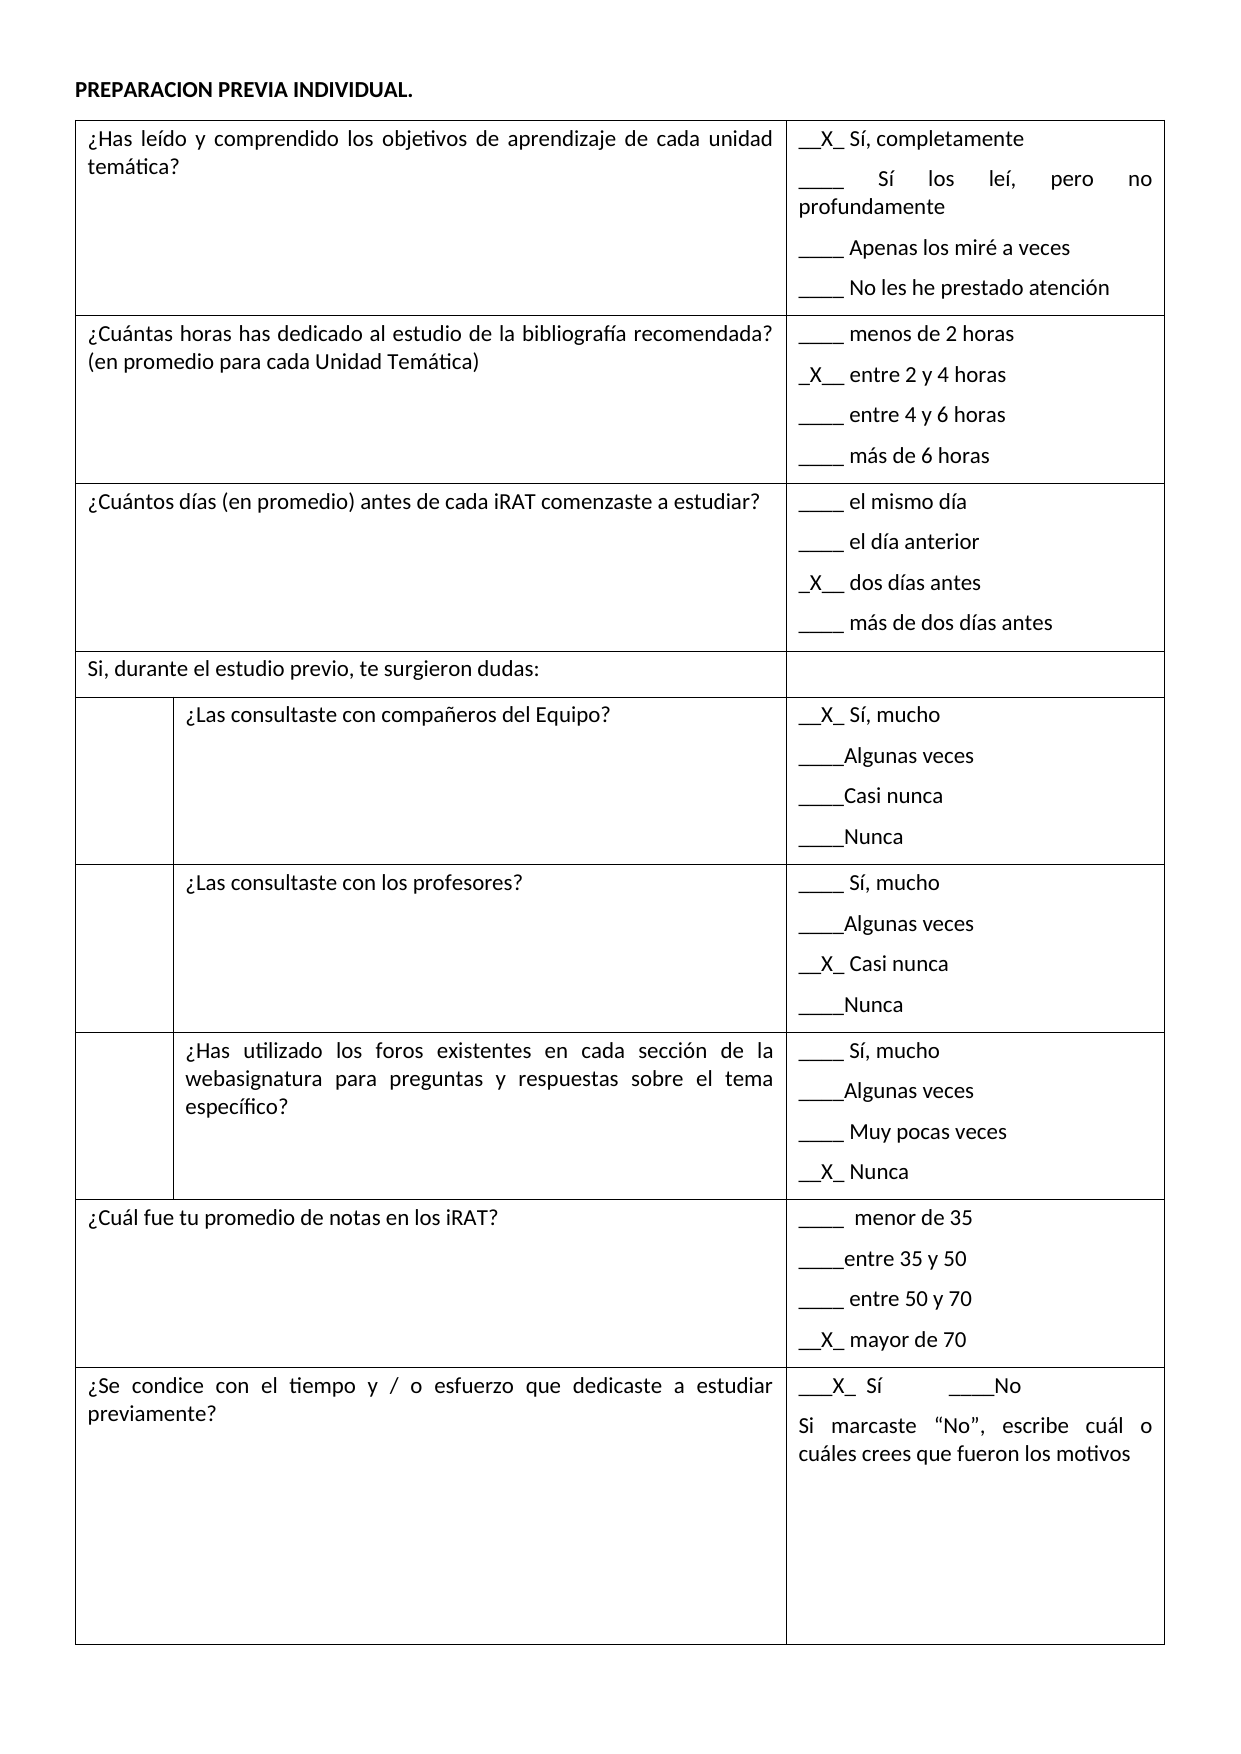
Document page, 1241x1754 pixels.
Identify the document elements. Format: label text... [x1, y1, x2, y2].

table_cell ¿Cuántos días (en promedio) antes de cada iRAT comenzaste a estudiar? [76, 484, 786, 651]
table_cell ¿Las consultaste con los profesores? [174, 865, 786, 1032]
text PREPARACION PREVIA INDIVIDUAL. [75, 75, 1165, 103]
table_cell ___X_ Sí ____No Si marcaste “No”, escribe cuál o cuáles crees que fueron los motivos [787, 1368, 1164, 1644]
table_cell [76, 698, 173, 864]
table_cell ____ el mismo día ____ el día anterior _X__ dos días antes ____ más de dos días antes [787, 484, 1164, 651]
table_cell __X_ Sí, mucho ____Algunas veces ____Casi nunca ____Nunca [787, 698, 1164, 864]
table_cell ____ menos de 2 horas _X__ entre 2 y 4 horas ____ entre 4 y 6 horas ____ más de 6 horas [787, 316, 1164, 483]
table_cell ____ Sí, mucho ____Algunas veces __X_ Casi nunca ____Nunca [787, 865, 1164, 1032]
table_cell ____ menor de 35 ____entre 35 y 50 ____ entre 50 y 70 __X_ mayor de 70 [787, 1200, 1164, 1367]
table_header ¿Has leído y comprendido los objetivos de aprendizaje de cada unidad temática? [76, 121, 786, 315]
table_header __X_ Sí, completamente ____ Sí los leí, pero no profundamente ____ Apenas los miré a veces ____ No les he prestado atención [787, 121, 1164, 315]
table_cell ¿Cuántas horas has dedicado al estudio de la bibliografía recomendada? (en promedio para cada Unidad Temática) [76, 316, 786, 483]
table_cell ¿Has utilizado los foros existentes en cada sección de la webasignatura para preguntas y respuestas sobre el tema específico? [174, 1033, 786, 1199]
table_cell Si, durante el estudio previo, te surgieron dudas: [76, 652, 786, 697]
table_cell ¿Cuál fue tu promedio de notas en los iRAT? [76, 1200, 786, 1367]
table_cell ¿Se condice con el tiempo y / o esfuerzo que dedicaste a estudiar previamente? [76, 1368, 786, 1644]
table_cell [787, 652, 1164, 697]
table_cell [76, 865, 173, 1032]
table_cell ____ Sí, mucho ____Algunas veces ____ Muy pocas veces __X_ Nunca [787, 1033, 1164, 1199]
table_cell [76, 1033, 173, 1199]
table_cell ¿Las consultaste con compañeros del Equipo? [174, 698, 786, 864]
